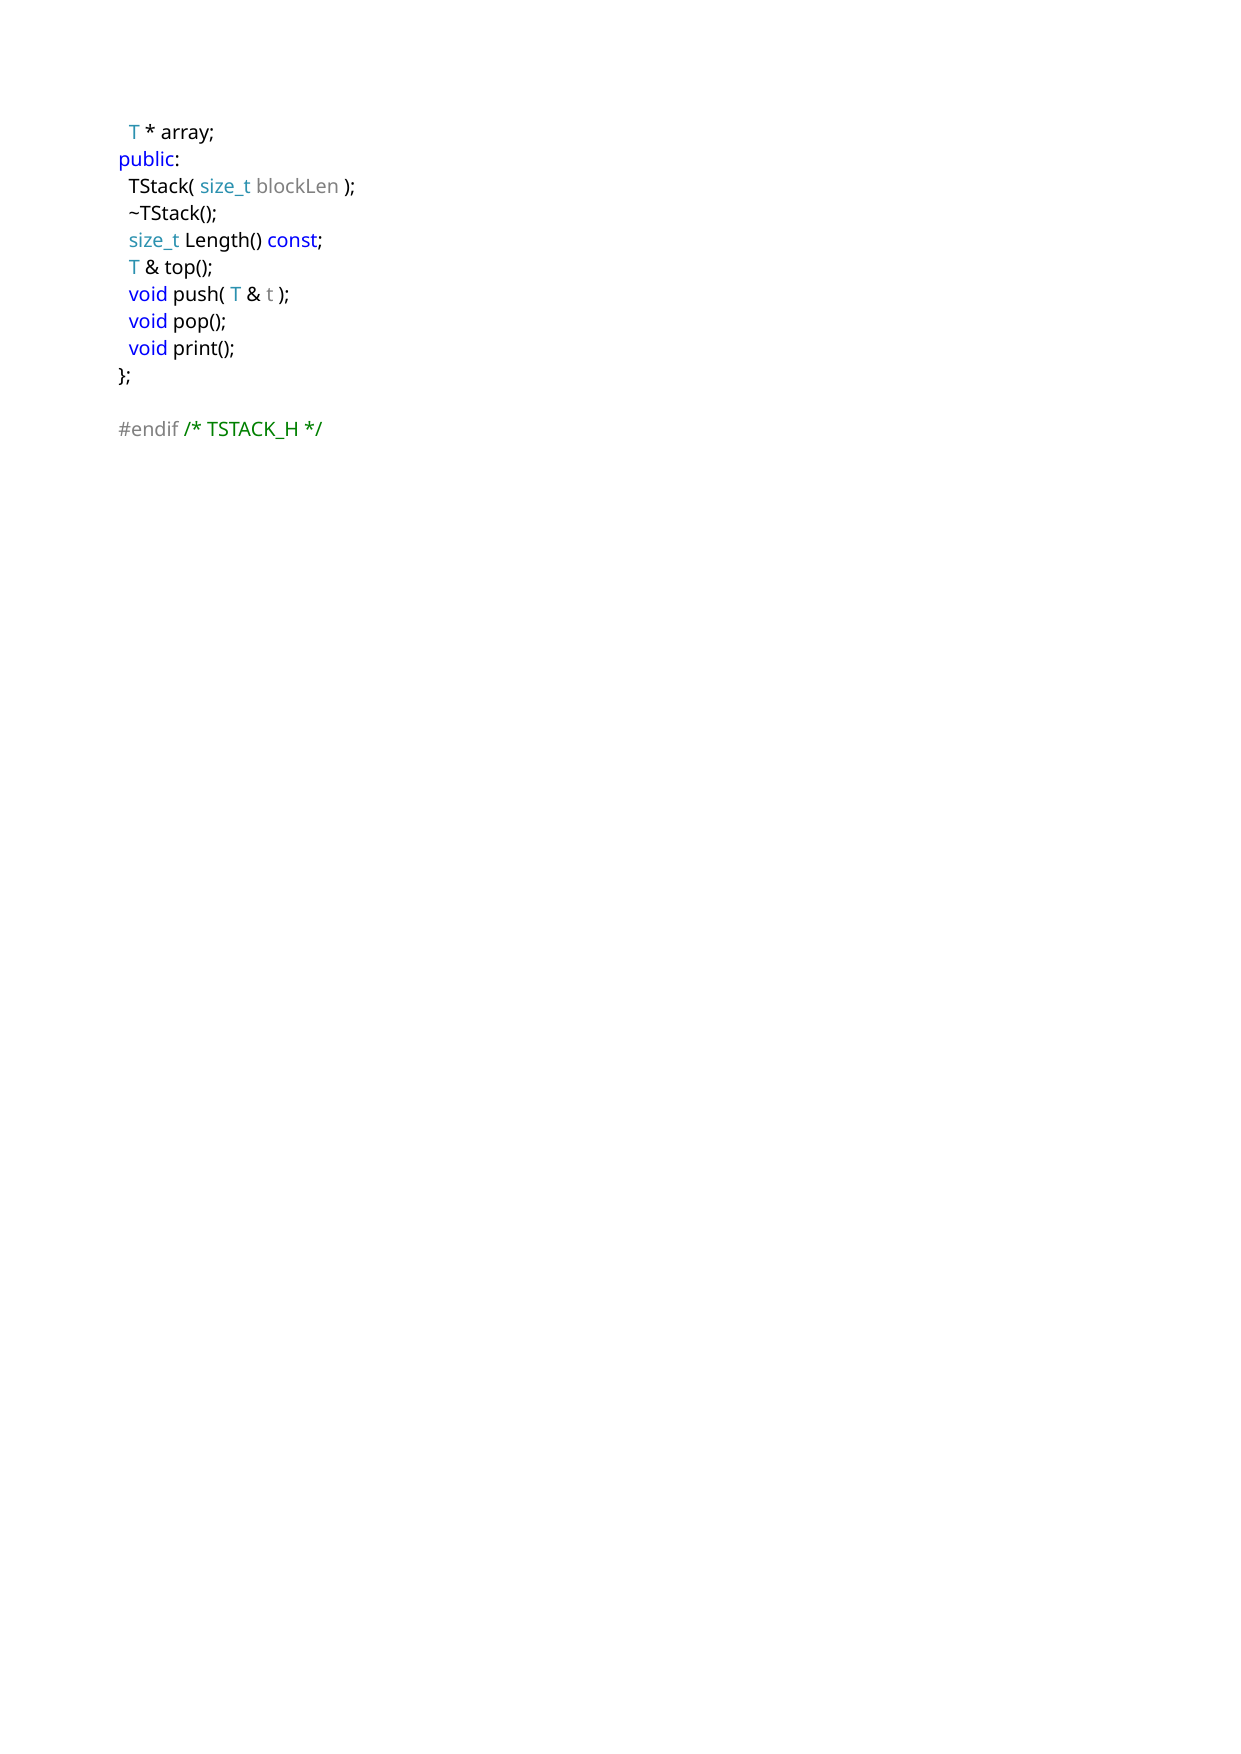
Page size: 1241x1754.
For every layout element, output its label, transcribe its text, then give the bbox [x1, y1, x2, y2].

text public: [118, 145, 1122, 172]
text void pop(); [118, 307, 1122, 334]
text ~TStack(); [118, 199, 1122, 226]
text void print(); [118, 334, 1122, 361]
text T * array; [118, 118, 1122, 145]
text T & top(); [118, 253, 1122, 280]
text size_t Length() const; [118, 226, 1122, 253]
text }; [118, 361, 1122, 388]
text void push( T & t ); [118, 280, 1122, 307]
text #endif /* TSTACK_H */ [118, 415, 1122, 442]
text TStack( size_t blockLen ); [118, 172, 1122, 199]
